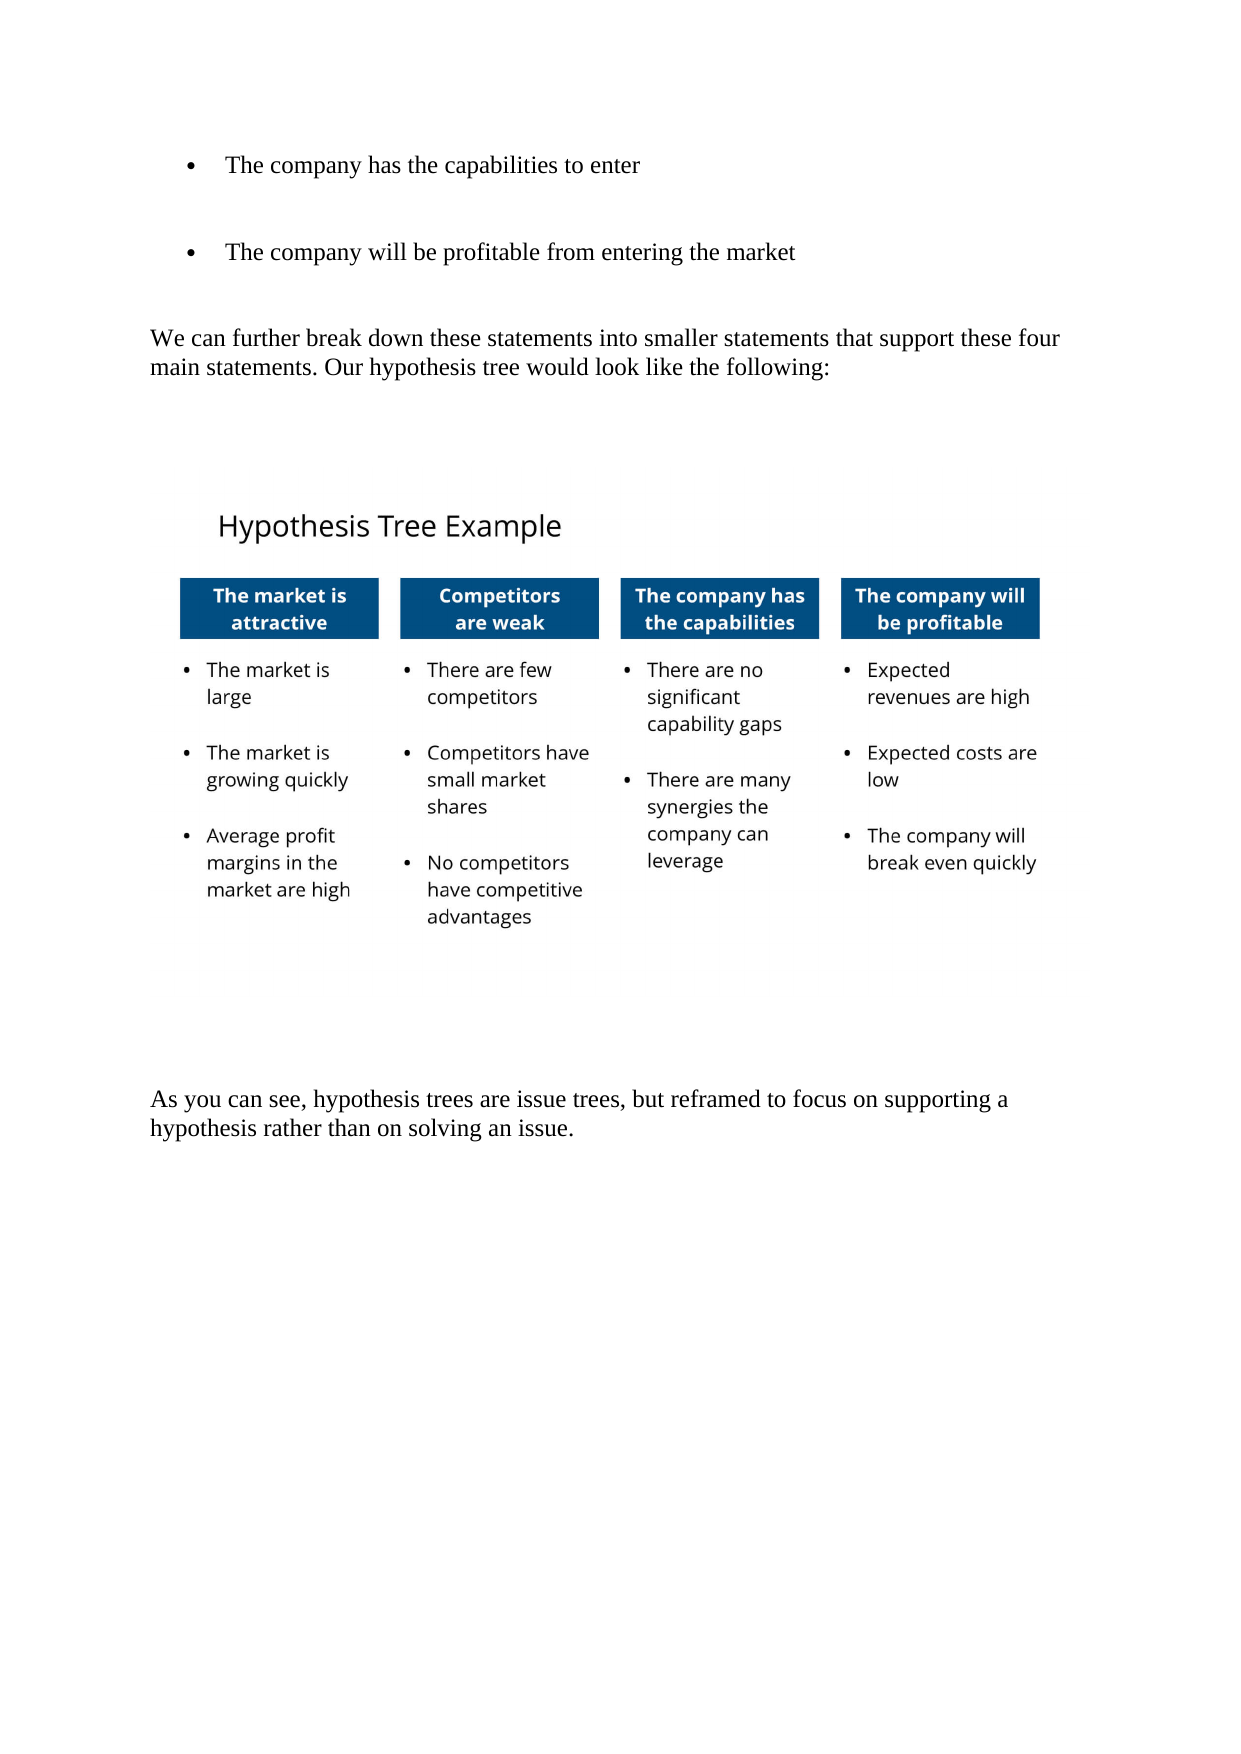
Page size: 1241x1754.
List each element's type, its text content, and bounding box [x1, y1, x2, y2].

text As you can see, hypothesis trees are issue trees, but reframed to focus on supporting a hypothesis rather than on solving an issue. [150, 1084, 1090, 1141]
list The company will be profitable from entering the market [187, 237, 1090, 265]
list The company has the capabilities to enter [187, 150, 1090, 179]
text We can further break down these statements into smaller statements that support these four main statements. Our hypothesis tree would look like the following: [150, 323, 1090, 381]
picture [150, 467, 1091, 997]
